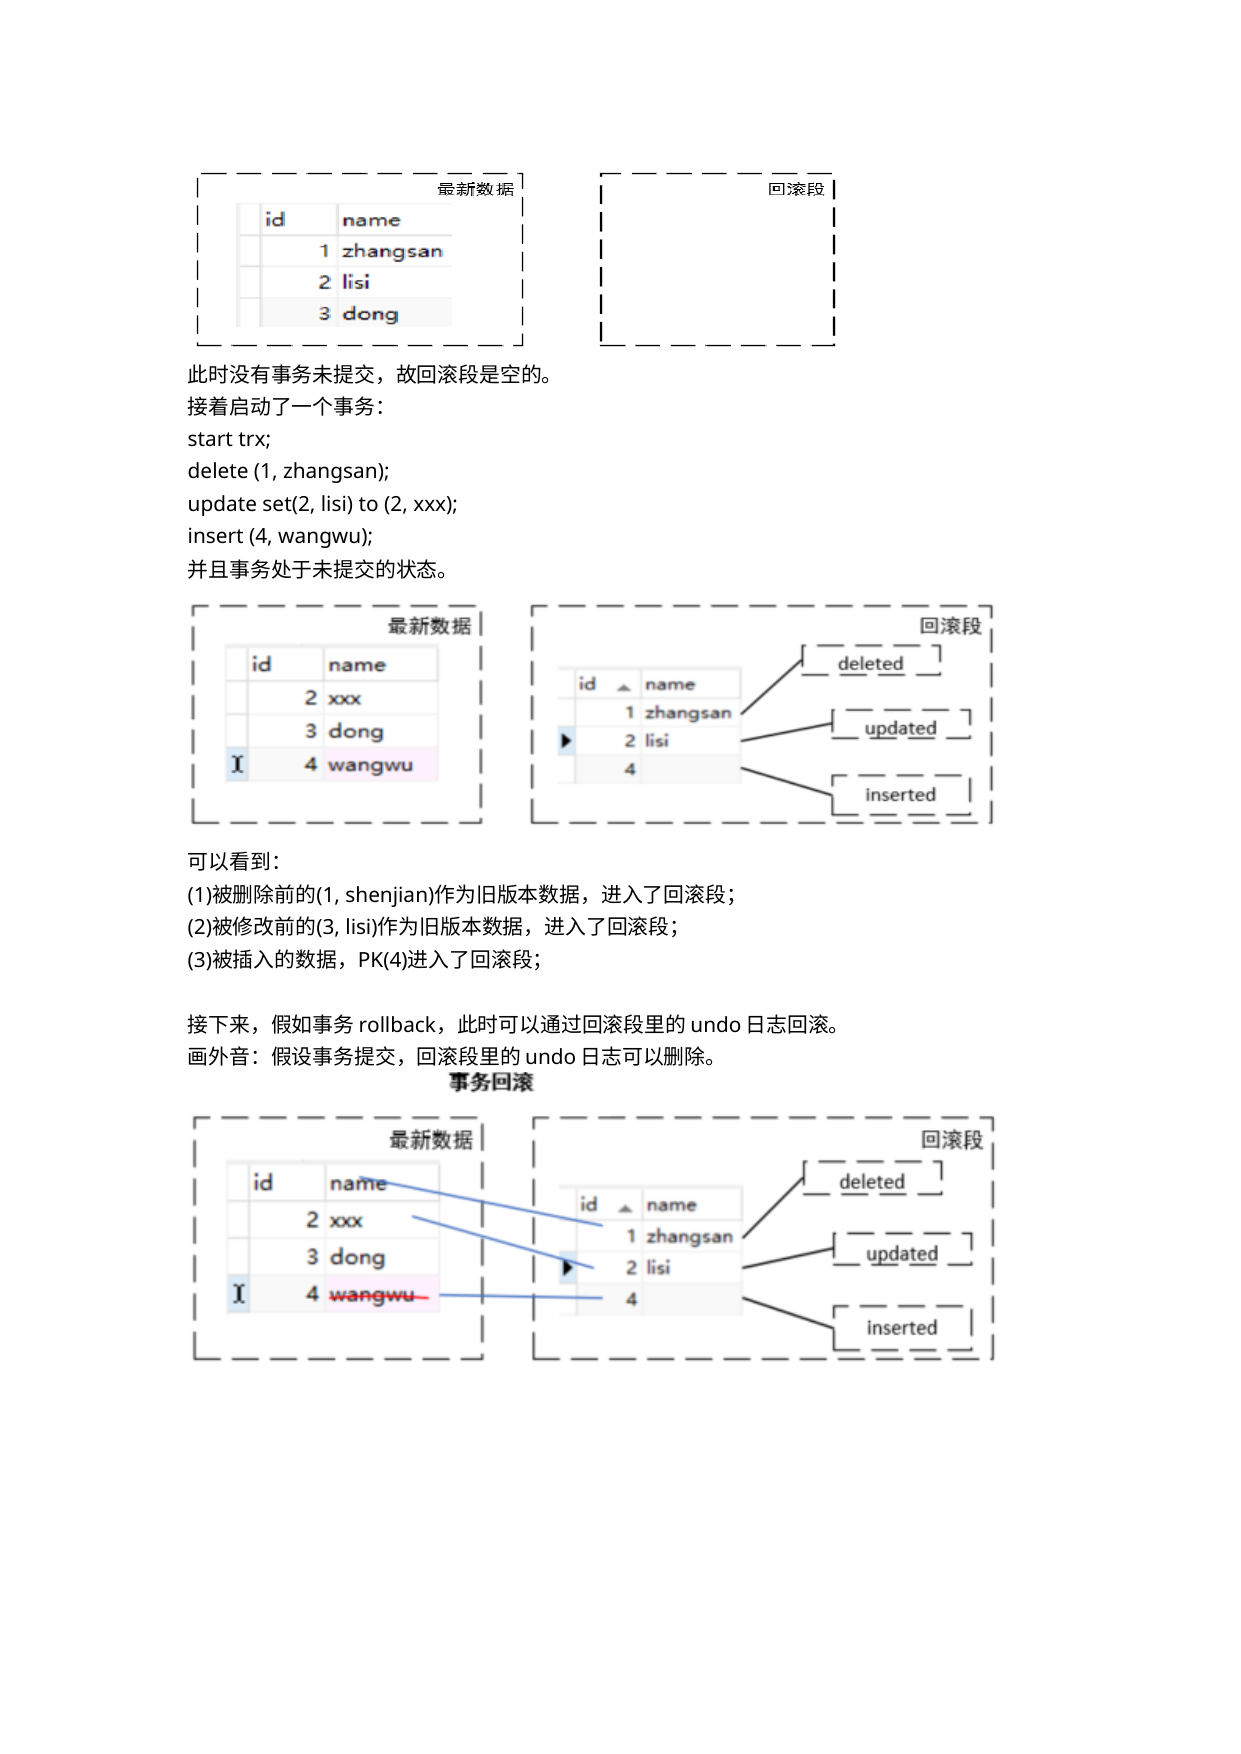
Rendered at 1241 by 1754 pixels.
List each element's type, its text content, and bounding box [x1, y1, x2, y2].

text (1)被删除前的(1, shenjian)作为旧版本数据，进入了回滚段； [187, 877, 1053, 909]
text 接下来，假如事务rollback，此时可以通过回滚段里的undo日志回滚。 [187, 1007, 1053, 1039]
text start trx; [187, 422, 1053, 454]
text 并且事务处于未提交的状态。 [187, 552, 1053, 584]
text 画外音：假设事务提交，回滚段里的undo日志可以删除。 [187, 1039, 1053, 1072]
picture [187, 1072, 1002, 1365]
text insert (4, wangwu); [187, 519, 1053, 552]
text (3)被插入的数据，PK(4)进入了回滚段； [187, 942, 1053, 974]
text (2)被修改前的(3, lisi)作为旧版本数据，进入了回滚段； [187, 909, 1053, 942]
text 可以看到： [187, 844, 1053, 877]
picture [187, 168, 842, 351]
text delete (1, zhangsan); [187, 454, 1053, 487]
picture [187, 598, 999, 831]
text update set(2, lisi) to (2, xxx); [187, 487, 1053, 519]
text 接着启动了一个事务： [187, 389, 1053, 422]
text 此时没有事务未提交，故回滚段是空的。 [187, 357, 1053, 389]
